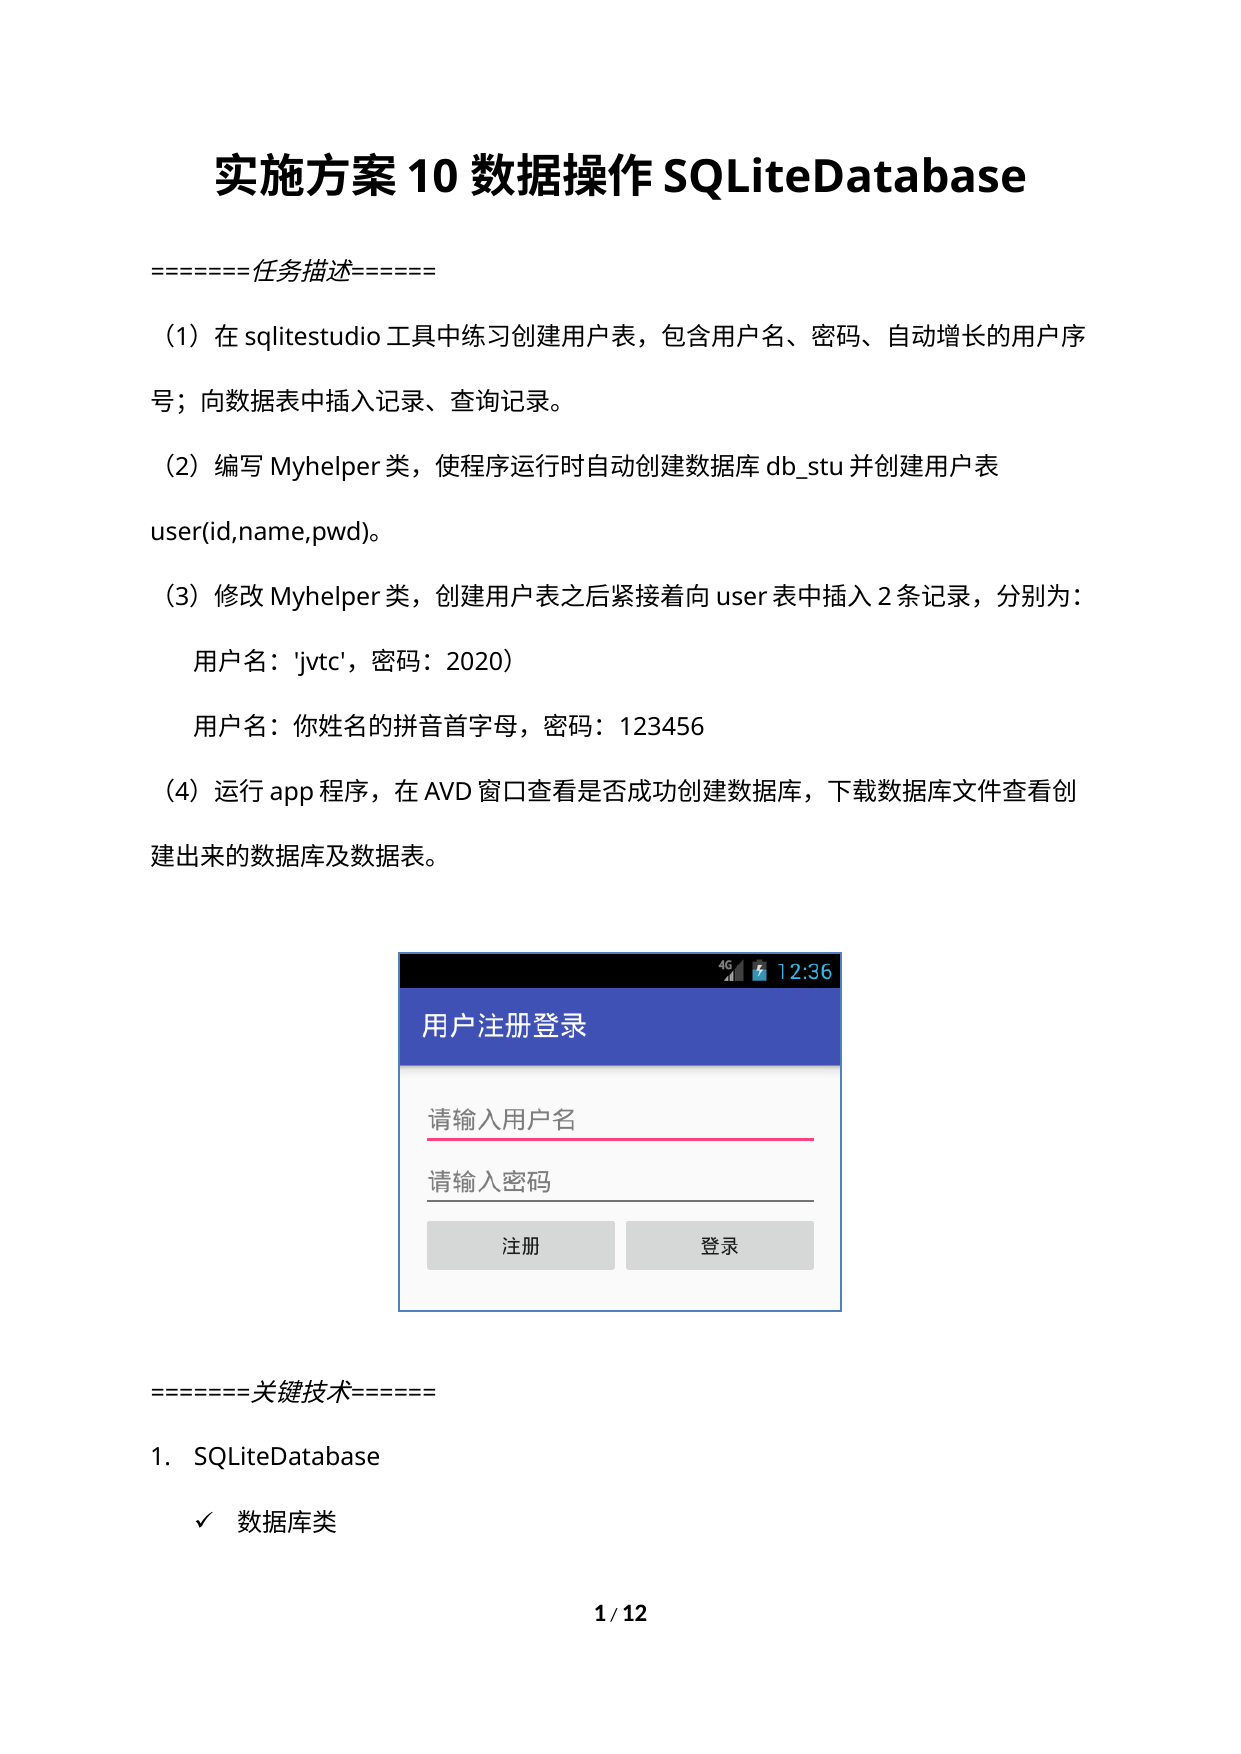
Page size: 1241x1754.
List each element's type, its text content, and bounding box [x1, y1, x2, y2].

text =======关键技术====== [150, 1358, 1090, 1423]
text =======任务描述====== [150, 237, 1090, 302]
picture [400, 954, 840, 1310]
text （2）编写Myhelper类，使程序运行时自动创建数据库db_stu并创建用户表user(id,name,pwd)。 [150, 432, 1090, 562]
list SQLiteDatabase [150, 1423, 1090, 1488]
text （3）修改Myhelper类，创建用户表之后紧接着向user表中插入2条记录，分别为： 用户名：'jvtc'，密码：2020） [150, 562, 1090, 692]
subtitle 实施方案10 数据操作SQLiteDatabase [150, 123, 1090, 221]
text 用户名：你姓名的拼音首字母，密码：123456 [150, 692, 1090, 757]
list 数据库类 [194, 1488, 1090, 1553]
text （1）在sqlitestudio工具中练习创建用户表，包含用户名、密码、自动增长的用户序号；向数据表中插入记录、查询记录。 [150, 302, 1090, 432]
text （4）运行app程序，在AVD窗口查看是否成功创建数据库，下载数据库文件查看创建出来的数据库及数据表。 [150, 757, 1090, 887]
